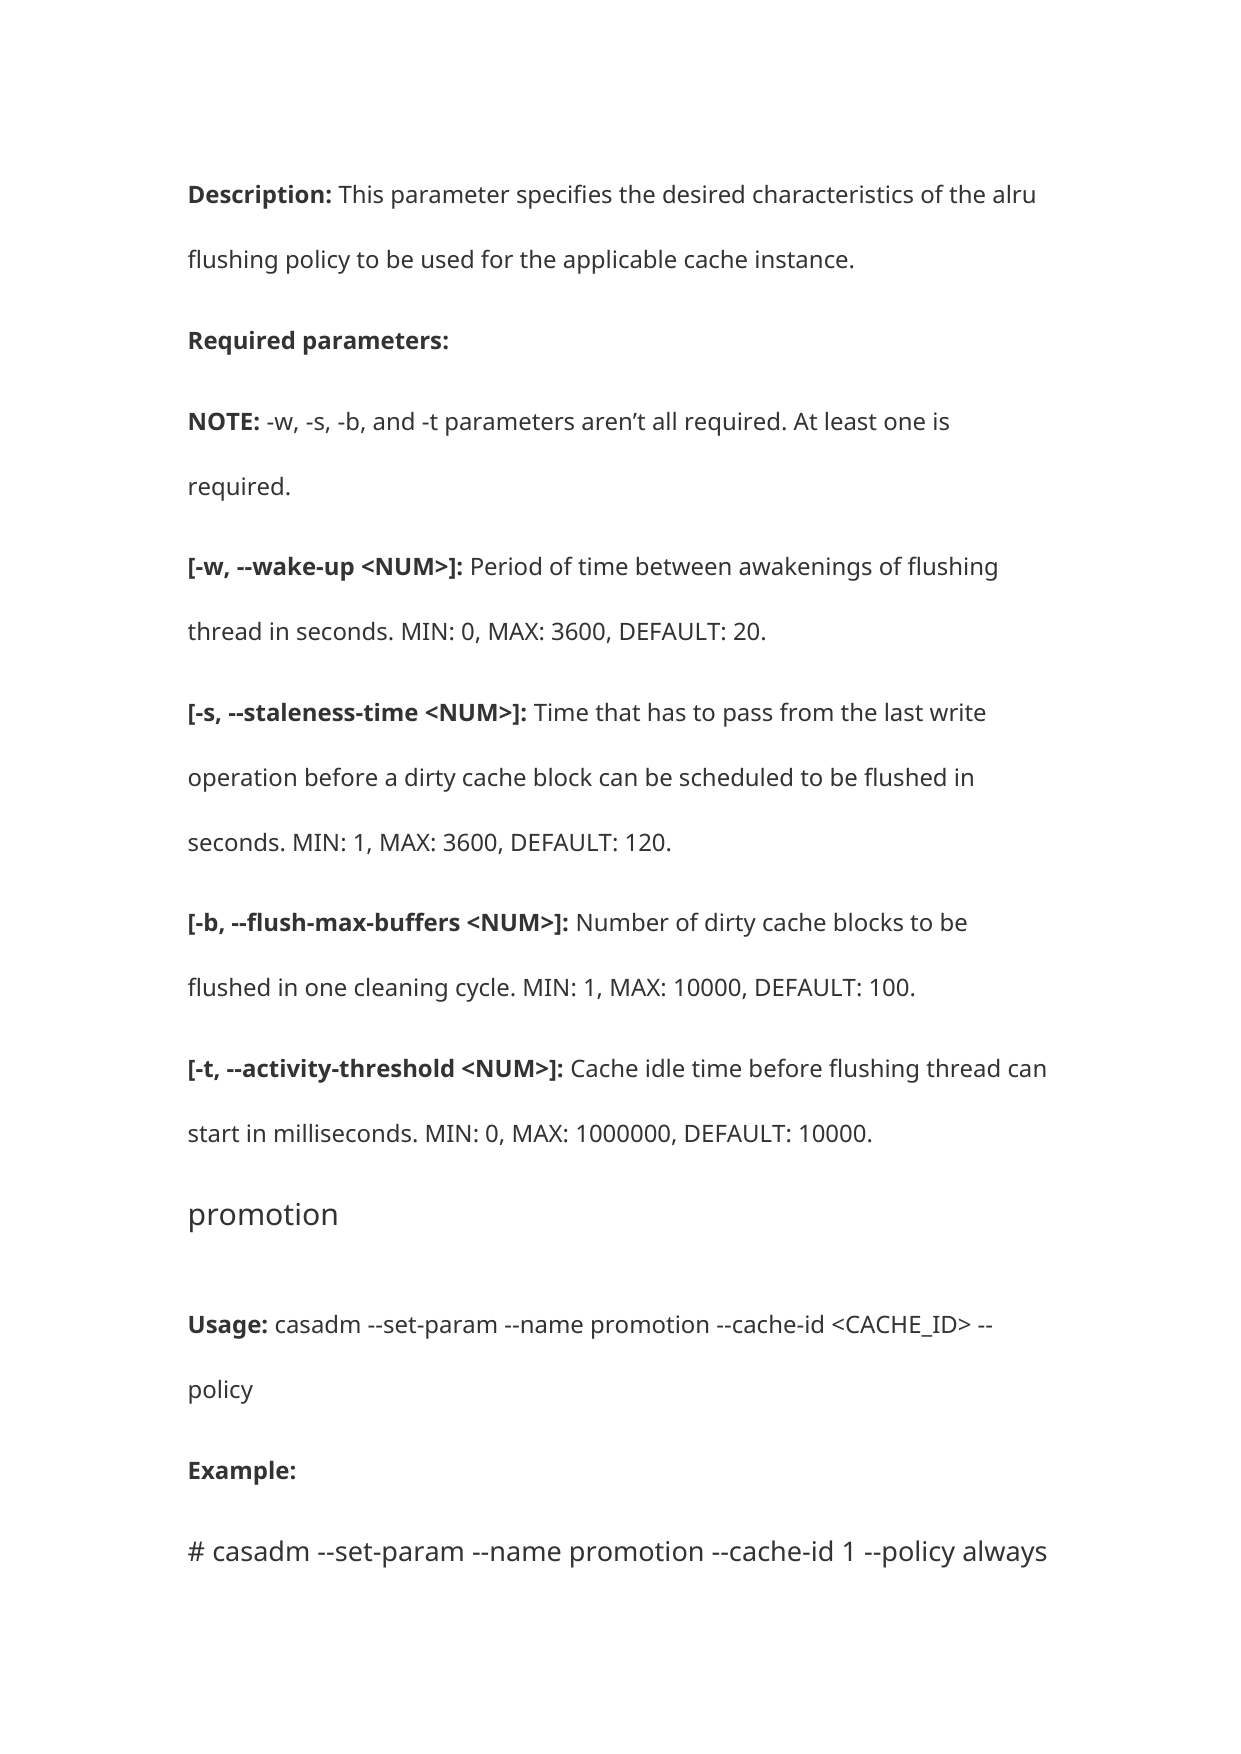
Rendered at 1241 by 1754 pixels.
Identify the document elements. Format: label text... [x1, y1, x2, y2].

text [-s, --staleness-time <NUM>]: Time that has to pass from the last write operation before a dirty cache block can be scheduled to be flushed in seconds. MIN: 1, MAX: 3600, DEFAULT: 120. [187, 679, 1053, 874]
text Usage: casadm --set-param --name promotion --cache-id <CACHE_ID> --policy [187, 1292, 1053, 1422]
text [-w, --wake-up <NUM>]: Period of time between awakenings of flushing thread in seconds. MIN: 0, MAX: 3600, DEFAULT: 20. [187, 534, 1053, 664]
subtitle promotion [187, 1181, 1053, 1246]
text # casadm --set-param --name promotion --cache-id 1 --policy always [187, 1518, 1053, 1583]
text NOTE: -w, -s, -b, and -t parameters aren’t all required. At least one is required. [187, 388, 1053, 518]
text Required parameters: [187, 308, 1053, 373]
text [-t, --activity-threshold <NUM>]: Cache idle time before flushing thread can start in milliseconds. MIN: 0, MAX: 1000000, DEFAULT: 10000. [187, 1036, 1053, 1166]
text [-b, --flush-max-buffers <NUM>]: Number of dirty cache blocks to be flushed in one cleaning cycle. MIN: 1, MAX: 10000, DEFAULT: 100. [187, 890, 1053, 1020]
text Description: This parameter specifies the desired characteristics of the alru flushing policy to be used for the applicable cache instance. [187, 162, 1053, 292]
text Example: [187, 1438, 1053, 1503]
